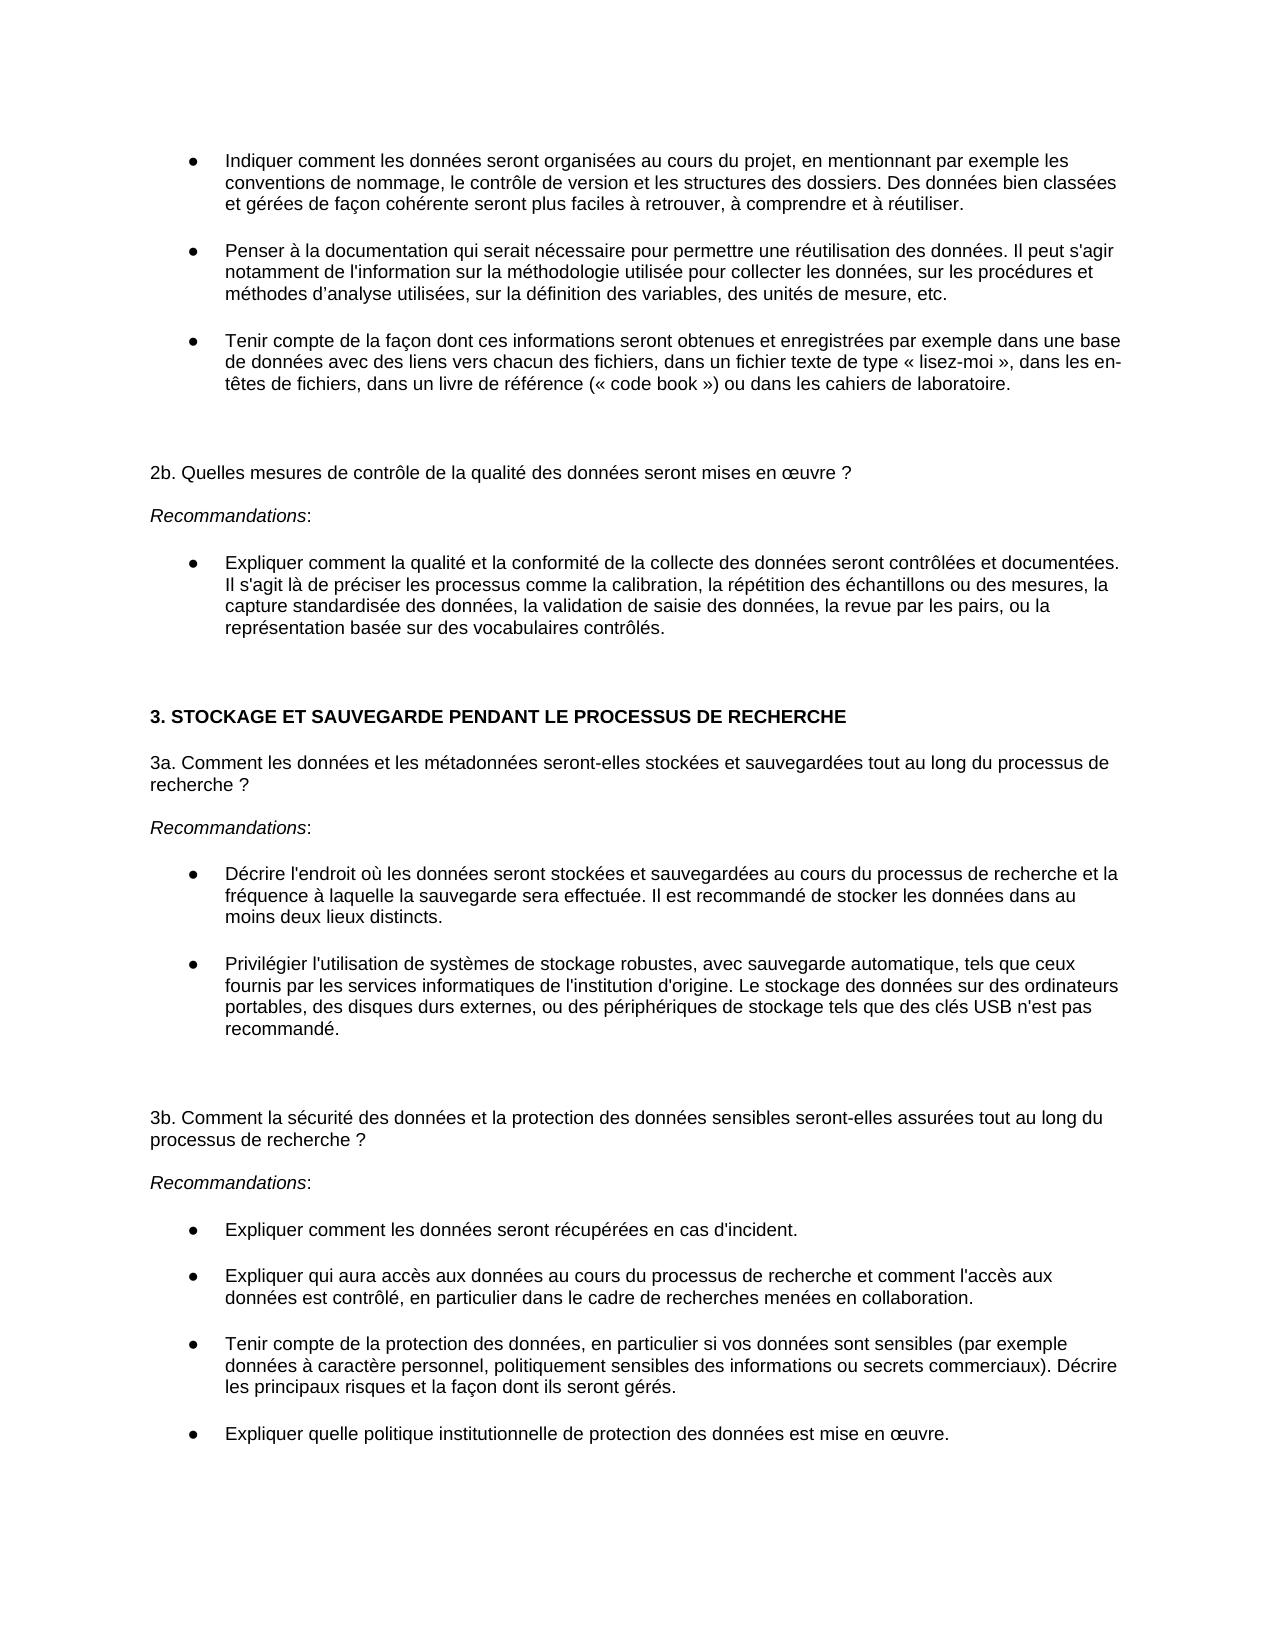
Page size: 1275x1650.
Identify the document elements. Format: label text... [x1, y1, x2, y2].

text 3b. Comment la sécurité des données et la protection des données sensibles seront-elles assurées tout au long du processus de recherche ? [150, 1107, 1125, 1150]
list Penser à la documentation qui serait nécessaire pour permettre une réutilisation des données. Il peut s'agir notamment de l'information sur la méthodologie utilisée pour collecter les données, sur les procédures et méthodes d’analyse utilisées, sur la définition des variables, des unités de mesure, etc. [187, 240, 1125, 304]
list Décrire l'endroit où les données seront stockées et sauvegardées au cours du processus de recherche et la fréquence à laquelle la sauvegarde sera effectuée. Il est recommandé de stocker les données dans au moins deux lieux distincts. [187, 863, 1125, 928]
text 2b. Quelles mesures de contrôle de la qualité des données seront mises en œuvre ? [150, 462, 1125, 484]
list Expliquer comment les données seront récupérées en cas d'incident. [187, 1218, 1125, 1240]
subtitle 3. Stockage et sauvegarde pendant le processus de recherche [150, 706, 1125, 727]
list Indiquer comment les données seront organisées au cours du projet, en mentionnant par exemple les conventions de nommage, le contrôle de version et les structures des dossiers. Des données bien classées et gérées de façon cohérente seront plus faciles à retrouver, à comprendre et à réutiliser. [187, 150, 1125, 215]
text Recommandations: [150, 1172, 1125, 1193]
list Tenir compte de la façon dont ces informations seront obtenues et enregistrées par exemple dans une base de données avec des liens vers chacun des fichiers, dans un fichier texte de type « lisez-moi », dans les en-têtes de fichiers, dans un livre de référence (« code book ») ou dans les cahiers de laboratoire. [187, 329, 1125, 394]
list Expliquer qui aura accès aux données au cours du processus de recherche et comment l'accès aux données est contrôlé, en particulier dans le cadre de recherches menées en collaboration. [187, 1265, 1125, 1308]
text Recommandations: [150, 505, 1125, 527]
list Tenir compte de la protection des données, en particulier si vos données sont sensibles (par exemple données à caractère personnel, politiquement sensibles des informations ou secrets commerciaux). Décrire les principaux risques et la façon dont ils seront gérés. [187, 1333, 1125, 1398]
text Recommandations: [150, 817, 1125, 838]
list Privilégier l'utilisation de systèmes de stockage robustes, avec sauvegarde automatique, tels que ceux fournis par les services informatiques de l'institution d'origine. Le stockage des données sur des ordinateurs portables, des disques durs externes, ou des périphériques de stockage tels que des clés USB n'est pas recommandé. [187, 953, 1125, 1039]
list Expliquer comment la qualité et la conformité de la collecte des données seront contrôlées et documentées. Il s'agit là de préciser les processus comme la calibration, la répétition des échantillons ou des mesures, la capture standardisée des données, la validation de saisie des données, la revue par les pairs, ou la représentation basée sur des vocabulaires contrôlés. [187, 552, 1125, 638]
list Expliquer quelle politique institutionnelle de protection des données est mise en œuvre. [187, 1423, 1125, 1444]
text 3a. Comment les données et les métadonnées seront-elles stockées et sauvegardées tout au long du processus de recherche ? [150, 752, 1125, 795]
